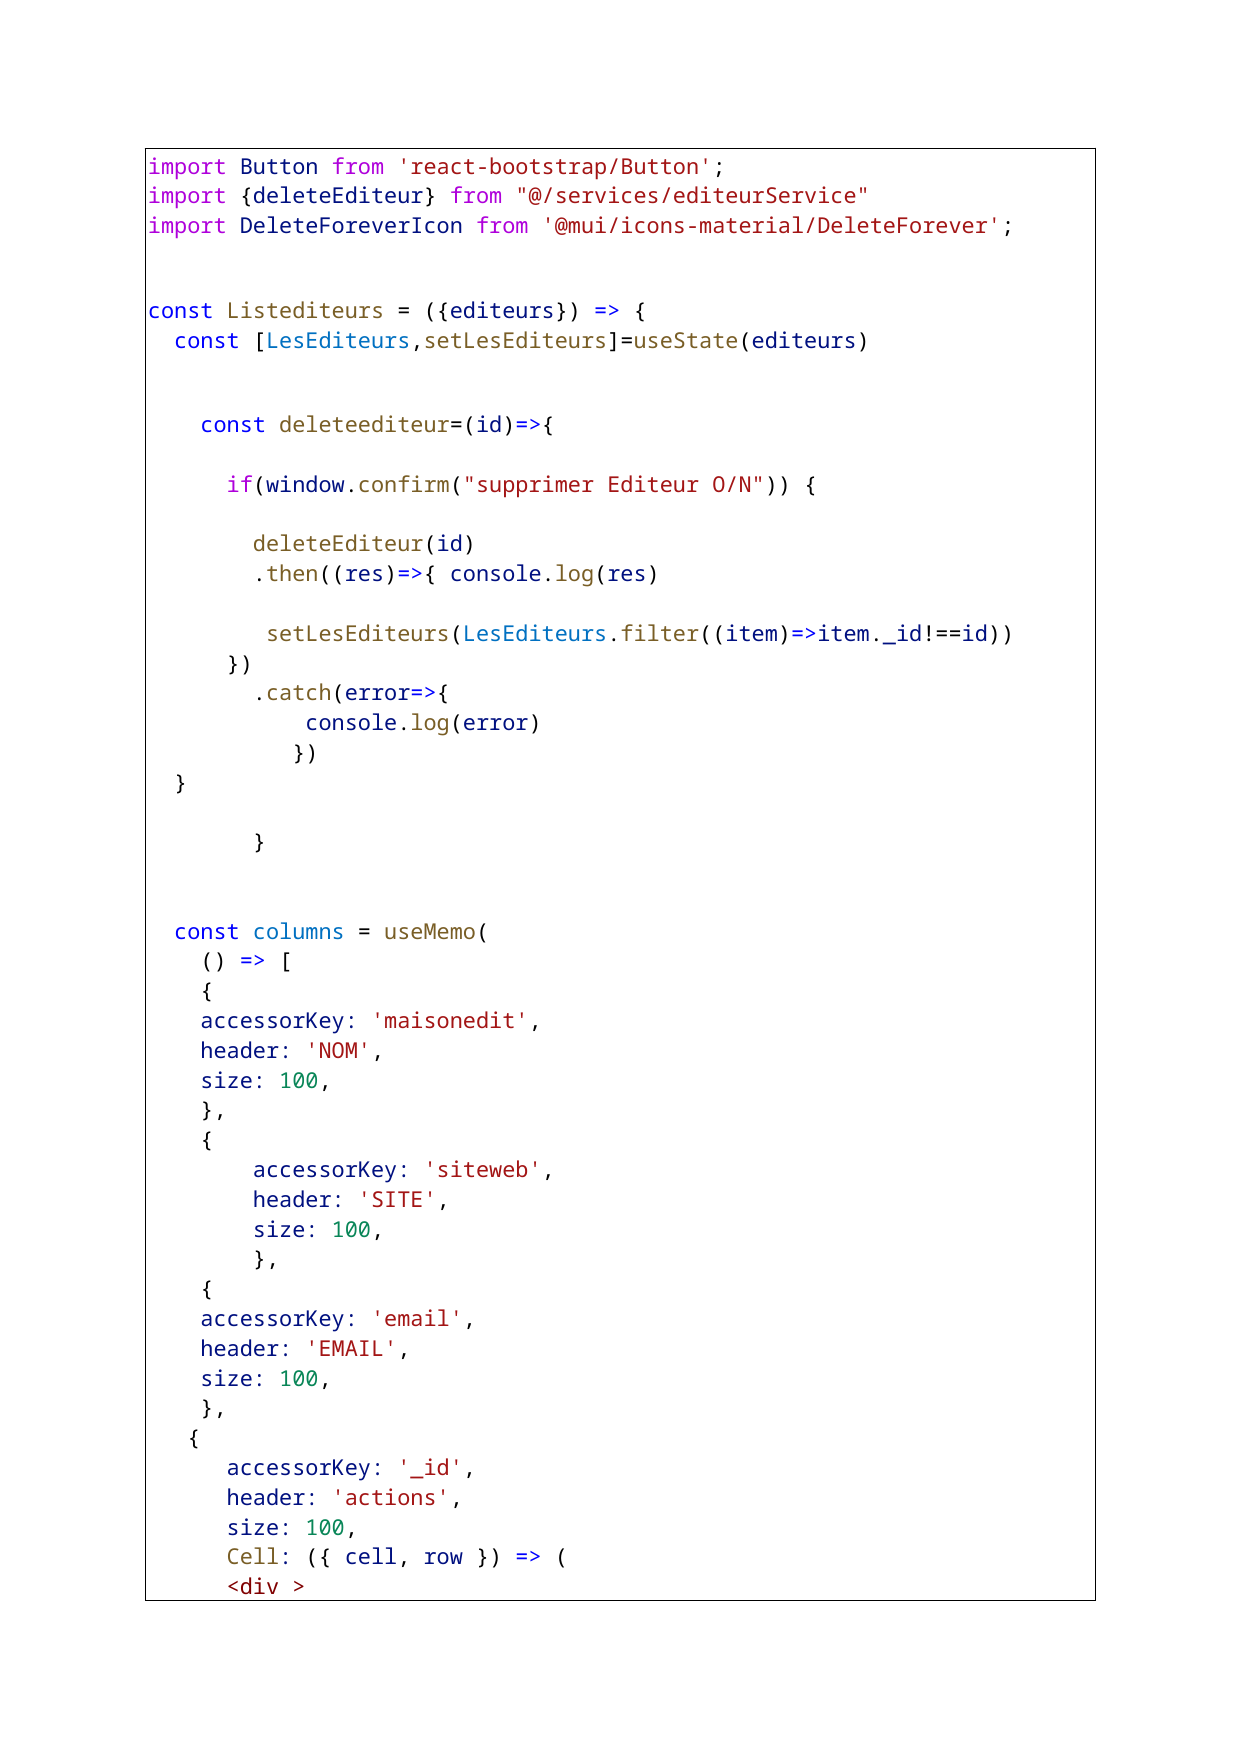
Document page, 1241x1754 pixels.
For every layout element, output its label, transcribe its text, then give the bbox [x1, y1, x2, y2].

text size: 100, [148, 1363, 1093, 1392]
text const deleteediteur=(id)=>{ [146, 406, 1095, 439]
text { [148, 1422, 1093, 1452]
text } [148, 826, 1093, 856]
text { [148, 975, 1093, 1005]
text { [148, 1124, 1093, 1154]
text accessorKey: 'siteweb', [148, 1154, 1093, 1184]
text <div > [148, 1571, 1093, 1600]
text deleteEditeur(id) [148, 528, 1093, 558]
text { [148, 1273, 1093, 1303]
text import DeleteForeverIcon from '@mui/icons-material/DeleteForever'; [148, 210, 1093, 240]
text accessorKey: '_id', [148, 1452, 1093, 1482]
text accessorKey: 'maisonedit', [148, 1005, 1093, 1035]
text }, [148, 1243, 1093, 1273]
text header: 'EMAIL', [148, 1333, 1093, 1363]
text console.log(error) [148, 707, 1093, 737]
text header: 'NOM', [148, 1035, 1093, 1065]
text import Button from 'react-bootstrap/Button'; [146, 149, 1095, 181]
text import {deleteEditeur} from "@/services/editeurService" [148, 181, 1093, 210]
text size: 100, [148, 1512, 1093, 1541]
text }) [148, 648, 1093, 677]
text setLesEditeurs(LesEditeurs.filter((item)=>item._id!==id)) [148, 618, 1093, 648]
text } [148, 767, 1093, 797]
text header: 'SITE', [148, 1184, 1093, 1214]
text const [LesEditeurs,setLesEditeurs]=useState(editeurs) [148, 325, 1093, 354]
text }) [148, 737, 1093, 767]
text .then((res)=>{ console.log(res) [148, 558, 1093, 588]
text const Listediteurs = ({editeurs}) => { [146, 292, 1095, 325]
text accessorKey: 'email', [148, 1303, 1093, 1333]
text Cell: ({ cell, row }) => ( [148, 1541, 1093, 1571]
text size: 100, [148, 1065, 1093, 1094]
text }, [148, 1392, 1093, 1422]
text header: 'actions', [148, 1482, 1093, 1512]
text const columns = useMemo( [148, 916, 1093, 946]
text .catch(error=>{ [148, 677, 1093, 707]
text () => [ [148, 946, 1093, 975]
text }, [148, 1094, 1093, 1124]
text size: 100, [148, 1214, 1093, 1243]
text if(window.confirm("supprimer Editeur O/N")) { [148, 469, 1093, 499]
